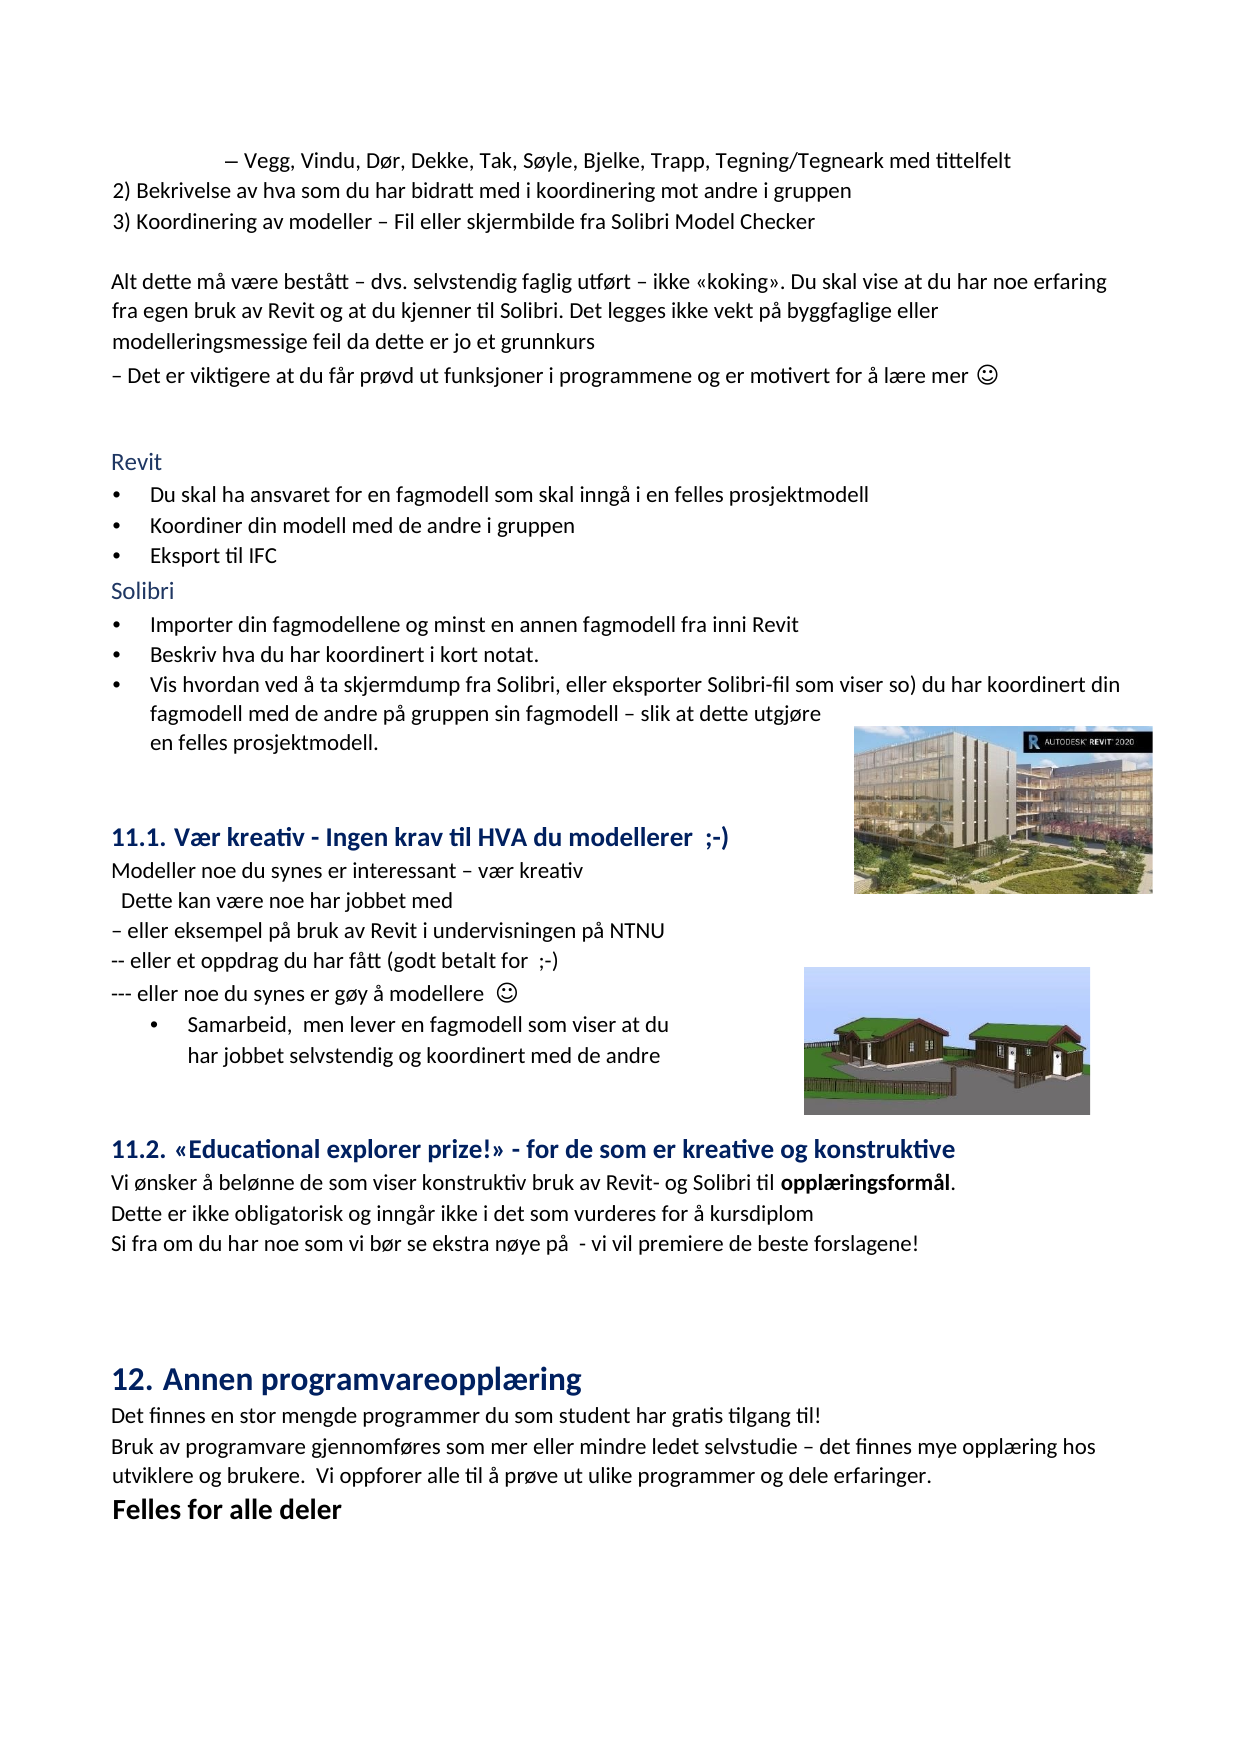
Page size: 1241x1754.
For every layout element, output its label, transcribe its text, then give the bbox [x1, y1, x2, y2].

text Bruk av programvare gjennomføres som mer eller mindre ledet selvstudie – det finnes mye opplæring hos utviklere og brukere. Vi oppforer alle til å prøve ut ulike programmer og dele erfaringer. [111, 1432, 1128, 1489]
subtitle 11.2. «Educational explorer prize!» - for de som er kreative og konstruktive [111, 1132, 1128, 1166]
text • Samarbeid, men lever en fagmodell som viser at du [150, 1011, 804, 1039]
list Bekrivelse av hva som du har bidratt med i koordinering mot andre i gruppen [112, 177, 1128, 204]
picture [854, 726, 1153, 894]
text Si fra om du har noe som vi bør se ekstra nøye på - vi vil premiere de beste forslagene! [111, 1229, 1128, 1257]
subtitle 12. Annen programvareopplæring [111, 1358, 1128, 1398]
text har jobbet selvstendig og koordinert med de andre [187, 1041, 804, 1069]
list Koordinering av modeller – Fil eller skjermbilde fra Solibri Model Checker [112, 207, 1128, 235]
text Solibri [111, 575, 1128, 606]
text Dette er ikke obligatorisk og inngår ikke i det som vurderes for å kursdiplom [111, 1199, 1128, 1227]
text Felles for alle deler [112, 1491, 1128, 1527]
list Eksport til IFC [112, 541, 1128, 569]
text Revit [111, 446, 1128, 477]
text Vi ønsker å belønne de som viser konstruktiv bruk av Revit- og Solibri til opplæringsformål. [111, 1168, 1128, 1197]
list Beskriv hva du har koordinert i kort notat. [112, 640, 1128, 668]
text – eller eksempel på bruk av Revit i undervisningen på NTNU [111, 916, 1128, 944]
text Alt dette må være bestått – dvs. selvstendig faglig utført – ikke «koking». Du skal vise at du har noe erfaring fra egen bruk av Revit og at du kjenner til Solibri. Det legges ikke vekt på byggfaglige eller modelleringsmessige feil da dette er jo et grunnkurs [111, 267, 1128, 356]
text Modeller noe du synes er interessant – vær kreativ [111, 856, 854, 884]
text --- eller noe du synes er gøy å modellere ☺ [111, 977, 804, 1008]
text – Vegg, Vindu, Dør, Dekke, Tak, Søyle, Bjelke, Trapp, Tegning/Tegneark med tittelfelt [225, 146, 1128, 174]
subtitle 11.1. Vær kreativ - Ingen krav til HVA du modellerer ;-) [111, 820, 854, 853]
picture [804, 967, 1091, 1115]
list Importer din fagmodellene og minst en annen fagmodell fra inni Revit [112, 610, 1128, 638]
list Du skal ha ansvaret for en fagmodell som skal inngå i en felles prosjektmodell [112, 481, 1128, 509]
text Dette kan være noe har jobbet med [111, 886, 1128, 914]
list Koordiner din modell med de andre i gruppen [112, 511, 1128, 539]
text Det finnes en stor mengde programmer du som student har gratis tilgang til! [111, 1402, 1128, 1429]
list Vis hvordan ved å ta skjermdump fra Solibri, eller eksporter Solibri-fil som viser so) du har koordinert din fagmodell med de andre på gruppen sin fagmodell – slik at dette utgjøre en felles prosjektmodell. [112, 670, 1128, 756]
text -- eller et oppdrag du har fått (godt betalt for ;-) [111, 947, 1090, 975]
text – Det er viktigere at du får prøvd ut funksjoner i programmene og er motivert for å lære mer ☺ [111, 359, 1128, 390]
